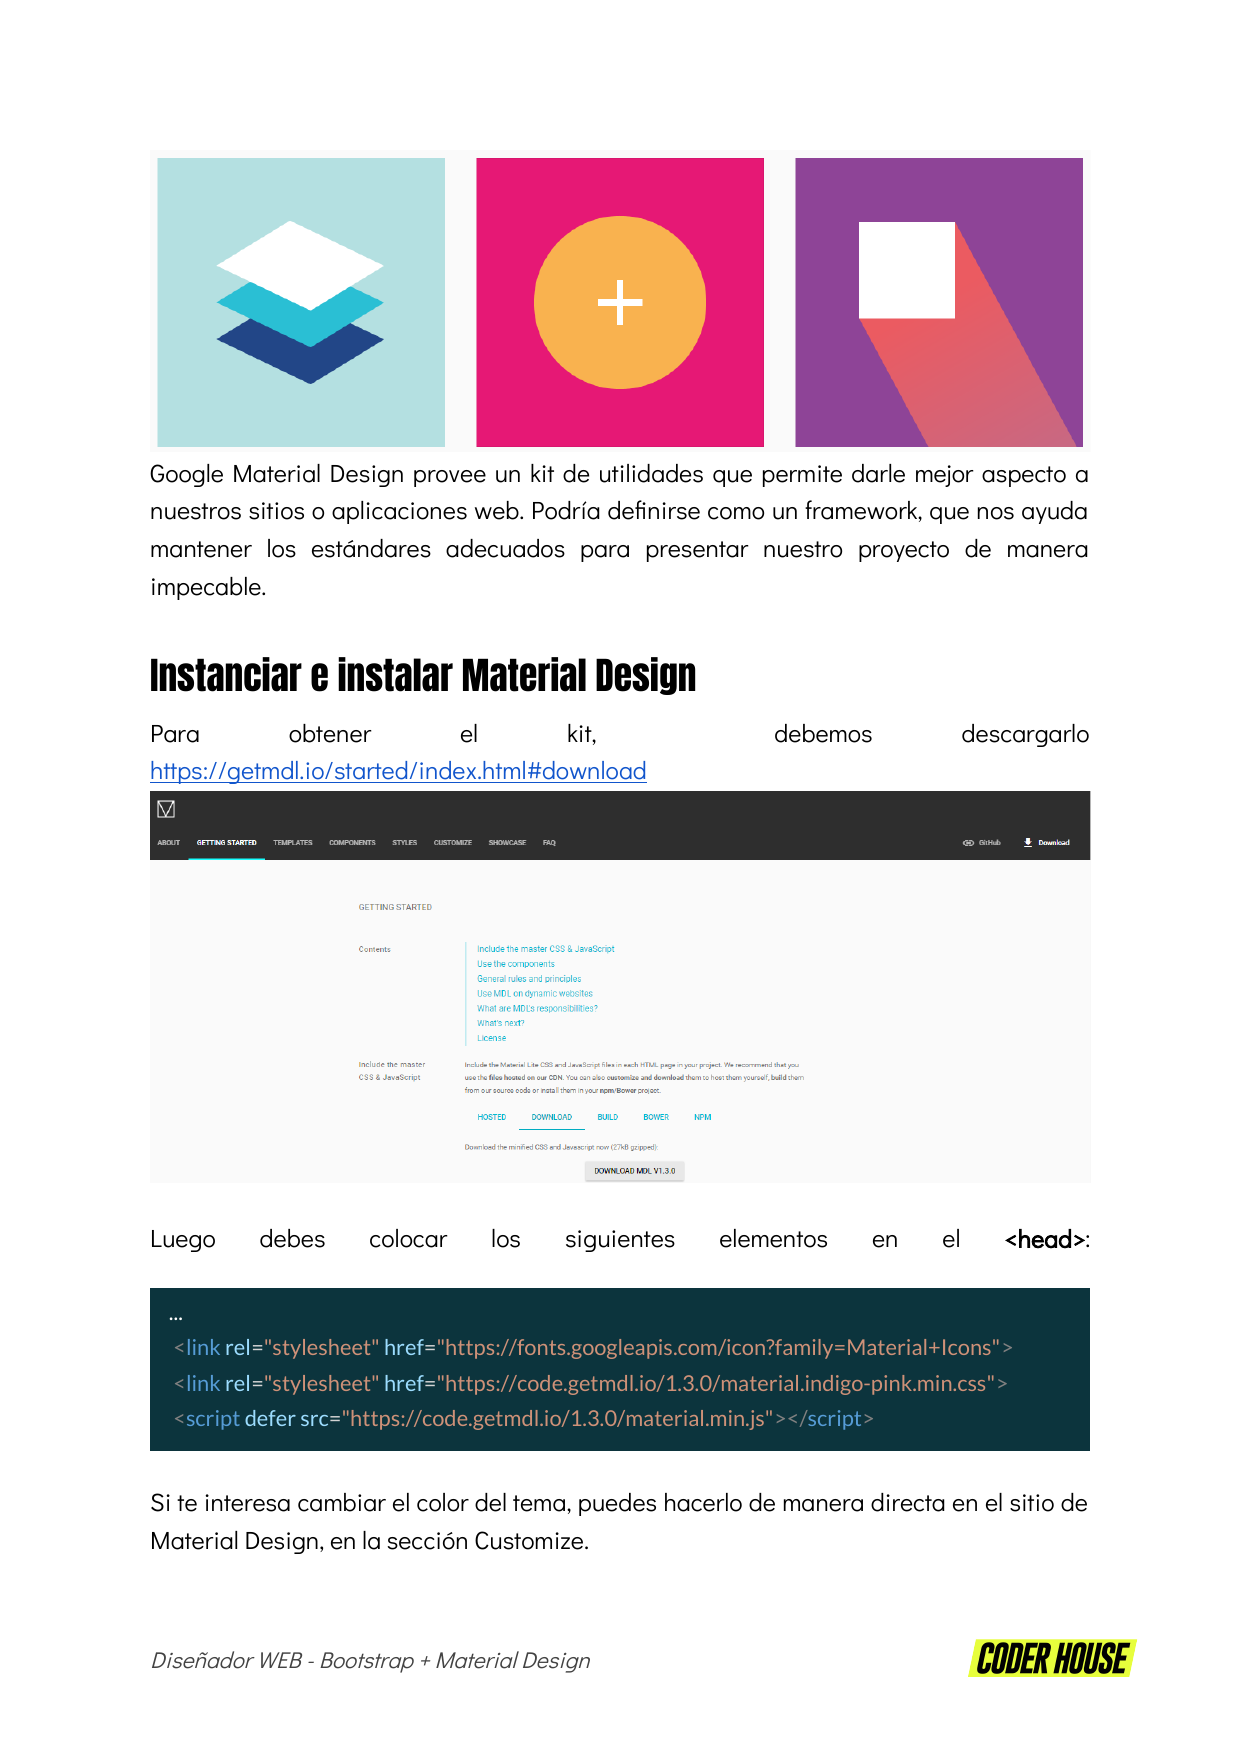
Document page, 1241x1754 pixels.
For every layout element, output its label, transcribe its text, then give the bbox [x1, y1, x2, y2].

text Google Material Design provee un kit de utilidades que permite darle mejor aspecto a nuestros sitios o aplicaciones web. Podría definirse como un framework, que nos ayuda mantener los estándares adecuados para presentar nuestro proyecto de manera impecable. [150, 456, 1090, 602]
text Para obtener el kit, debemos descargarlo https://getmdl.io/started/index.html#download [150, 716, 1090, 786]
subtitle Instanciar e instalar Material Design [150, 648, 1090, 703]
picture [150, 791, 1091, 1183]
picture [150, 150, 1091, 452]
text Si te interesa cambiar el color del tema, puedes hacerlo de manera directa en el sitio de Material Design, en la sección Customize. [150, 1485, 1090, 1556]
table_header ... <link rel="stylesheet" href="https://fonts.googleapis.com/icon?family=Material+Icons"> <link rel="stylesheet" href="https://code.getmdl.io/1.3.0/material.indigo-pink.min.css"> <script defer src="https://code.getmdl.io/1.3.0/material.min.js"></script> [150, 1288, 1090, 1451]
picture [964, 1633, 1141, 1683]
text Luego debes colocar los siguientes elementos en el <head>: [150, 1221, 1090, 1284]
